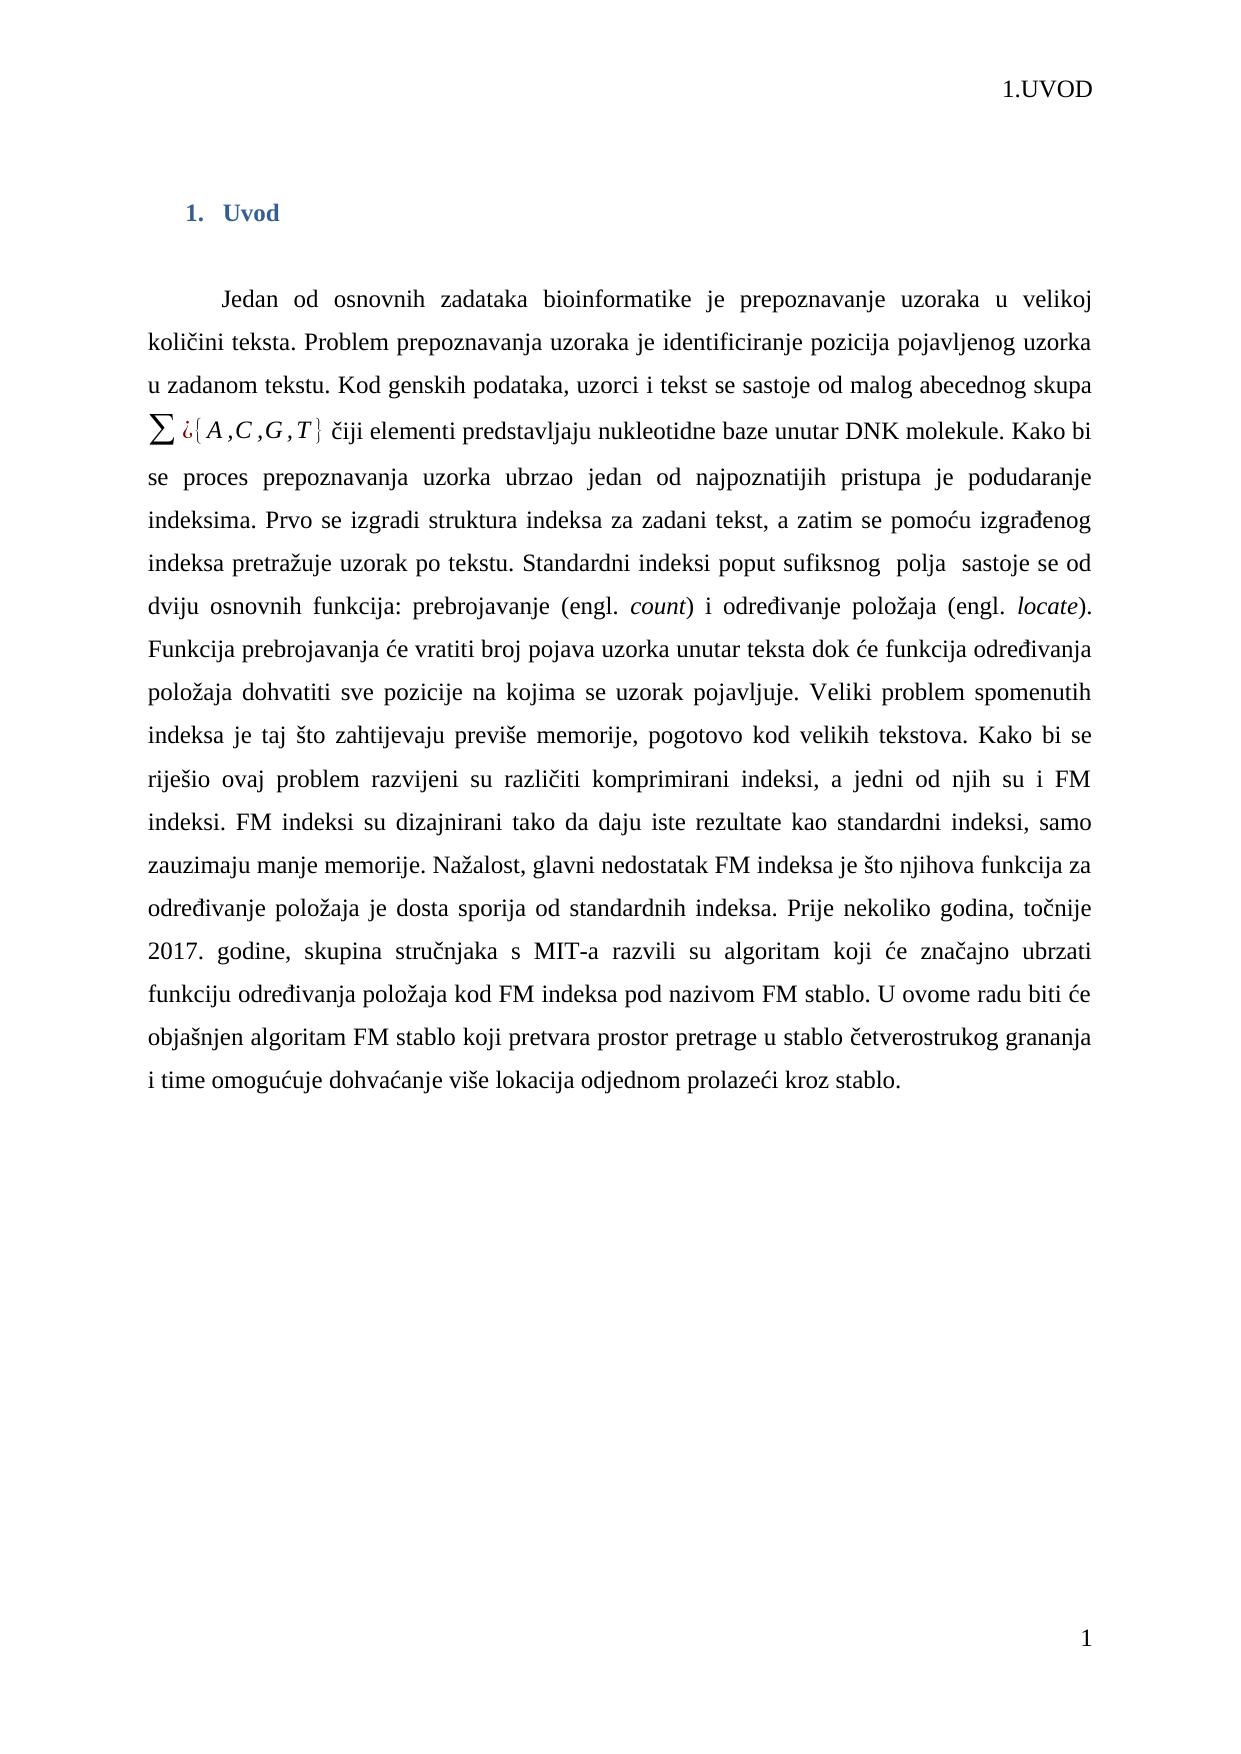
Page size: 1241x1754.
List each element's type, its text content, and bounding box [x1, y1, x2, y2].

text Jedan od osnovnih zadataka bioinformatike je prepoznavanje uzoraka u velikoj količini teksta. Problem prepoznavanja uzoraka je identificiranje pozicija pojavljenog uzorka u zadanom tekstu. Kod genskih podataka, uzorci i tekst se sastoje od malog abecednog skupa čiji elementi predstavljaju nukleotidne baze unutar DNK molekule. Kako bi se proces prepoznavanja uzorka ubrzao jedan od najpoznatijih pristupa je podudaranje indeksima. Prvo se izgradi struktura indeksa za zadani tekst, a zatim se pomoću izgrađenog indeksa pretražuje uzorak po tekstu. Standardni indeksi poput sufiksnog polja sastoje se od dviju osnovnih funkcija: prebrojavanje (engl. count) i određivanje položaja (engl. locate). Funkcija prebrojavanja će vratiti broj pojava uzorka unutar teksta dok će funkcija određivanja položaja dohvatiti sve pozicije na kojima se uzorak pojavljuje. Veliki problem spomenutih indeksa je taj što zahtijevaju previše memorije, pogotovo kod velikih tekstova. Kako bi se riješio ovaj problem razvijeni su različiti komprimirani indeksi, a jedni od njih su i FM indeksi. FM indeksi su dizajnirani tako da daju iste rezultate kao standardni indeksi, samo zauzimaju manje memorije. Nažalost, glavni nedostatak FM indeksa je što njihova funkcija za određivanje položaja je dosta sporija od standardnih indeksa. Prije nekoliko godina, točnije 2017. godine, skupina stručnjaka s MIT-a razvili su algoritam koji će značajno ubrzati funkciju određivanja položaja kod FM indeksa pod nazivom FM stablo. U ovome radu biti će objašnjen algoritam FM stablo koji pretvara prostor pretrage u stablo četverostrukog grananja i time omogućuje dohvaćanje više lokacija odjednom prolazeći kroz stablo. [148, 284, 1093, 1094]
subtitle Uvod [185, 198, 1093, 226]
